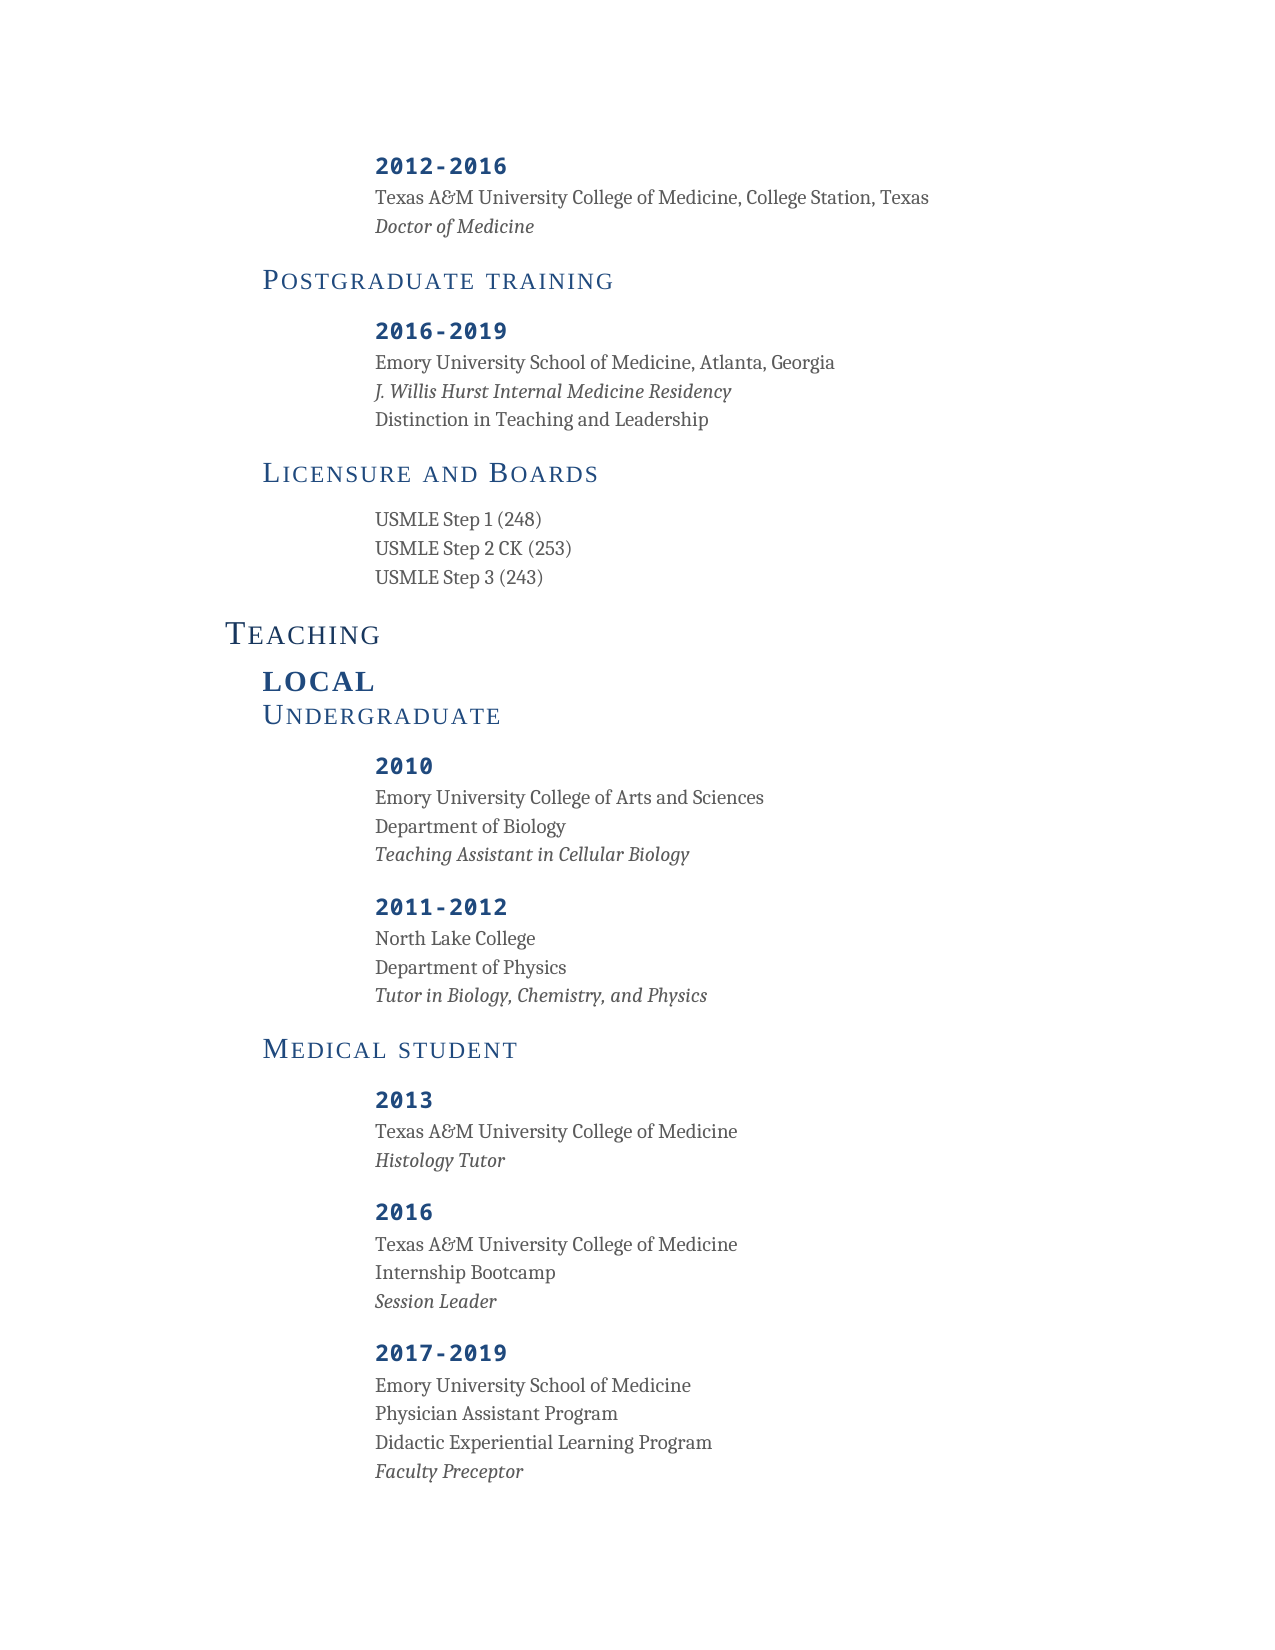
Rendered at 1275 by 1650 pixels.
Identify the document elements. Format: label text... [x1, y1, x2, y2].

text USMLE Step 1 (248) USMLE Step 2 CK (253) USMLE Step 3 (243) [375, 508, 1125, 589]
text 2010 Emory University College of Arts and Sciences Department of Biology Teaching Assistant in Cellular Biology [375, 749, 1125, 867]
subtitle LOCAL [262, 664, 1125, 697]
text 2016 Texas A&M University College of Medicine Internship Bootcamp Session Leader [375, 1196, 1125, 1314]
text 2011-2012 North Lake College Department of Physics Tutor in Biology, Chemistry, and Physics [375, 891, 1125, 1008]
subtitle Undergraduate [262, 697, 1125, 731]
text 2012-2016 Texas A&M University College of Medicine, College Station, Texas Doctor of Medicine [375, 150, 1125, 239]
subtitle Medical student [262, 1032, 1125, 1065]
text 2013 Texas A&M University College of Medicine Histology Tutor [375, 1084, 1125, 1173]
subtitle Teaching [225, 613, 1125, 651]
subtitle Licensure and Boards [262, 456, 1125, 489]
text 2016-2019 Emory University School of Medicine, Atlanta, Georgia J. Willis Hurst Internal Medicine Residency Distinction in Teaching and Leadership [375, 314, 1125, 432]
text 2017-2019 Emory University School of Medicine Physician Assistant Program Didactic Experiential Learning Program Faculty Preceptor [375, 1337, 1125, 1483]
subtitle Postgraduate training [262, 262, 1125, 296]
